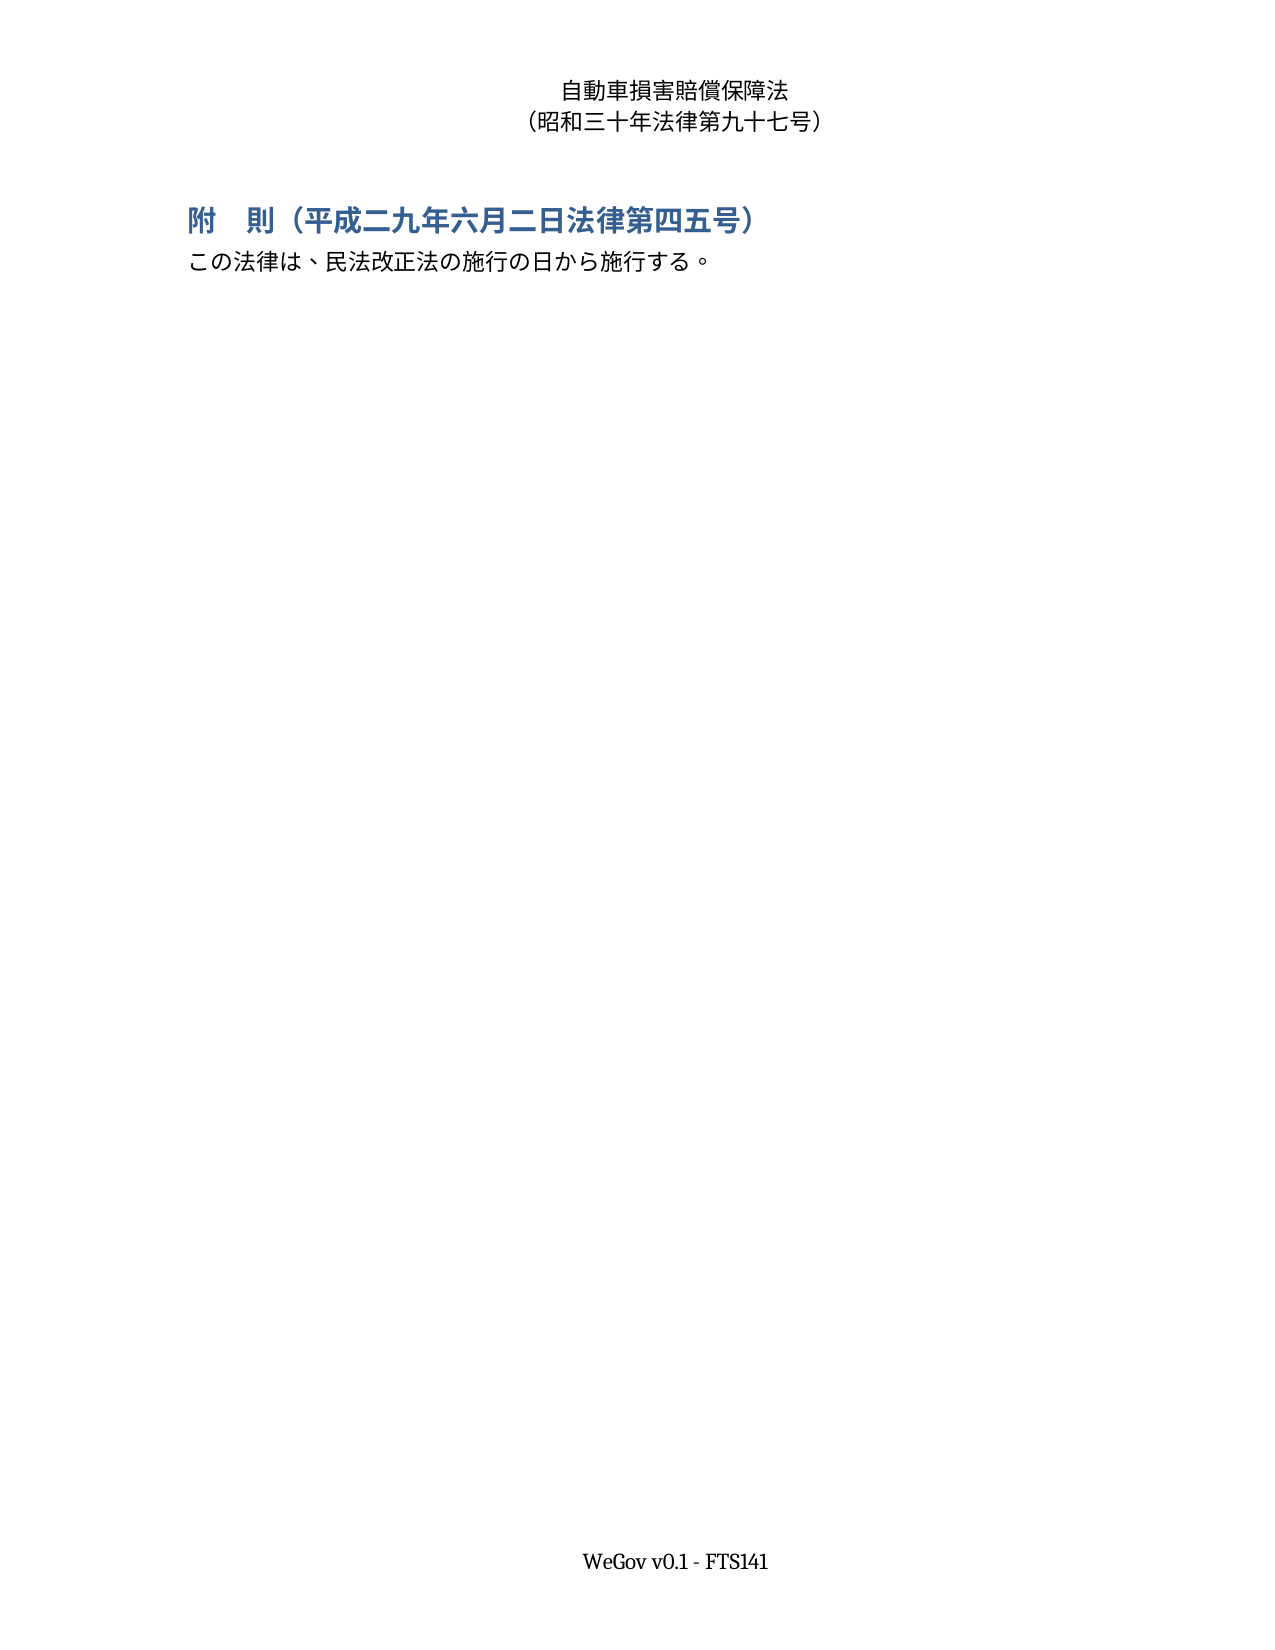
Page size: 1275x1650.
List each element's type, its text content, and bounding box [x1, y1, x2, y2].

subtitle 附 則（平成二九年六月二日法律第四五号） [187, 200, 1087, 240]
text この法律は、民法改正法の施行の日から施行する。 [187, 246, 1087, 277]
